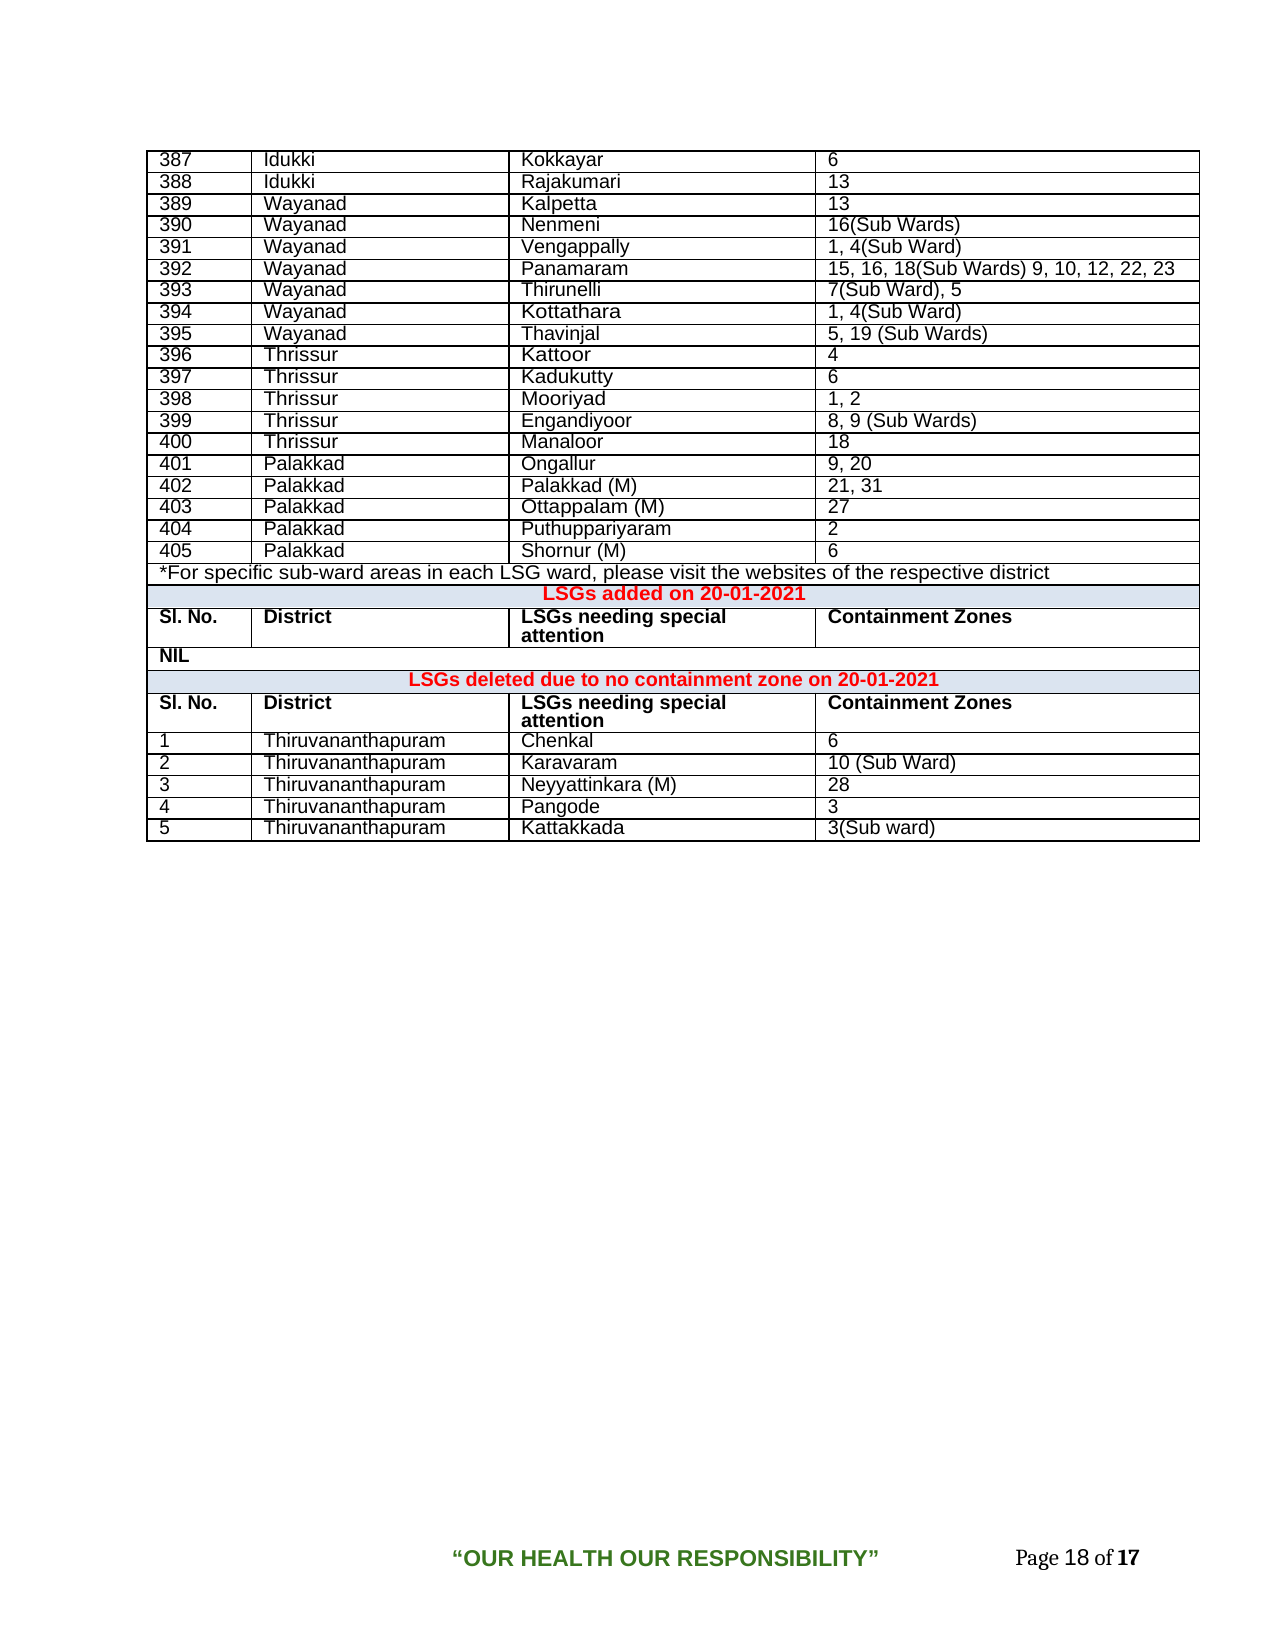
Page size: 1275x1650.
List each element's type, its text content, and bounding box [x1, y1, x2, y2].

table_cell Manaloor [510, 434, 815, 454]
table_cell Palakkad [252, 499, 508, 519]
table_cell Wayanad [252, 260, 508, 280]
table_cell Kattakkada [510, 820, 815, 840]
table_cell Sl. No. [148, 609, 251, 646]
table_cell 2 [816, 521, 1199, 541]
table_cell Sl. No. [148, 694, 251, 731]
table_cell Mooriyad [510, 390, 815, 411]
table_cell 402 [148, 477, 251, 497]
table_cell Thiruvananthapuram [252, 776, 508, 796]
table_cell Thiruvananthapuram [252, 755, 508, 775]
table_cell 403 [148, 499, 251, 519]
table_cell District [252, 694, 508, 731]
table_cell District [252, 609, 508, 646]
table_cell 396 [148, 347, 251, 367]
table_cell Thrissur [252, 347, 508, 367]
table_cell Palakkad [252, 477, 508, 497]
table_cell 6 [816, 369, 1199, 389]
table_cell 4 [148, 798, 251, 818]
table_cell 8, 9 (Sub Wards) [816, 412, 1199, 432]
table_cell 9, 20 [816, 456, 1199, 476]
table_cell LSGs added on 20-01-2021 [148, 586, 1199, 607]
table_cell 1 [148, 733, 251, 753]
table_cell 3 [816, 798, 1199, 818]
table_cell Thrissur [252, 390, 508, 411]
table_cell 398 [148, 390, 251, 411]
table_cell *For specific sub-ward areas in each LSG ward, please visit the websites of the respective district [148, 564, 1199, 584]
table_cell Nenmeni [510, 217, 815, 237]
table_header Kokkayar [510, 152, 815, 172]
table_cell Wayanad [252, 304, 508, 324]
table_cell Chenkal [510, 733, 815, 753]
table_cell Shornur (M) [510, 542, 815, 562]
table_cell 13 [816, 173, 1199, 193]
table_cell 394 [148, 304, 251, 324]
table_header Idukki [252, 152, 508, 172]
table_cell 401 [148, 456, 251, 476]
table_cell LSGs deleted due to no containment zone on 20-01-2021 [148, 671, 1199, 693]
table_cell LSGs needing special attention [510, 609, 815, 646]
table_cell Engandiyoor [510, 412, 815, 432]
table_cell Palakkad [252, 542, 508, 562]
table_cell Wayanad [252, 238, 508, 258]
table_cell Vengappally [510, 238, 815, 258]
table_cell Thrissur [252, 412, 508, 432]
table_cell Palakkad [252, 456, 508, 476]
table_cell 3(Sub ward) [816, 820, 1199, 840]
table_cell Wayanad [252, 217, 508, 237]
table_cell Ottappalam (M) [510, 499, 815, 519]
table_cell 405 [148, 542, 251, 562]
table_cell Rajakumari [510, 173, 815, 193]
table_cell 399 [148, 412, 251, 432]
table_cell 388 [148, 173, 251, 193]
table_cell 10 (Sub Ward) [816, 755, 1199, 775]
table_cell 3 [148, 776, 251, 796]
table_cell 391 [148, 238, 251, 258]
table_cell Wayanad [252, 325, 508, 345]
table_header 6 [816, 152, 1199, 172]
table_cell 18 [816, 434, 1199, 454]
table_cell Thrissur [252, 434, 508, 454]
table_cell Kadukutty [510, 369, 815, 389]
table_cell 5, 19 (Sub Wards) [816, 325, 1199, 345]
table_cell Wayanad [252, 195, 508, 215]
table_cell Thirunelli [510, 282, 815, 302]
table_cell Palakkad [252, 521, 508, 541]
table_cell 1, 4(Sub Ward) [816, 238, 1199, 258]
table_cell 27 [816, 499, 1199, 519]
table_cell Containment Zones [816, 694, 1199, 731]
table_cell Kattoor [510, 347, 815, 367]
table_cell 7(Sub Ward), 5 [816, 282, 1199, 302]
table_cell 404 [148, 521, 251, 541]
table_cell 4 [816, 347, 1199, 367]
table_cell Kottathara [510, 304, 815, 324]
table_cell Thrissur [252, 369, 508, 389]
table_cell 16(Sub Wards) [816, 217, 1199, 237]
table_cell Ongallur [510, 456, 815, 476]
table_cell 392 [148, 260, 251, 280]
table_cell 1, 2 [816, 390, 1199, 411]
table_cell Containment Zones [816, 609, 1199, 646]
table_cell Wayanad [252, 282, 508, 302]
table_cell 28 [816, 776, 1199, 796]
table_cell Thiruvananthapuram [252, 820, 508, 840]
table_cell 21, 31 [816, 477, 1199, 497]
table_cell 6 [816, 542, 1199, 562]
table_cell Panamaram [510, 260, 815, 280]
table_cell Idukki [252, 173, 508, 193]
table_cell Puthuppariyaram [510, 521, 815, 541]
table_cell LSGs needing special attention [510, 694, 815, 731]
table_cell 6 [816, 733, 1199, 753]
table_cell Thiruvananthapuram [252, 733, 508, 753]
table_cell 2 [148, 755, 251, 775]
table_cell 389 [148, 195, 251, 215]
table_cell NIL [148, 648, 1199, 669]
table_cell 13 [816, 195, 1199, 215]
table_cell Pangode [510, 798, 815, 818]
table_cell Thavinjal [510, 325, 815, 345]
table_cell Thiruvananthapuram [252, 798, 508, 818]
table_cell 15, 16, 18(Sub Wards) 9, 10, 12, 22, 23 [816, 260, 1199, 280]
table_cell 395 [148, 325, 251, 345]
table_cell 390 [148, 217, 251, 237]
table_cell Karavaram [510, 755, 815, 775]
table_cell 397 [148, 369, 251, 389]
table_cell 1, 4(Sub Ward) [816, 304, 1199, 324]
table_cell 400 [148, 434, 251, 454]
table_cell 393 [148, 282, 251, 302]
table_cell 5 [148, 820, 251, 840]
table_cell Kalpetta [510, 195, 815, 215]
table_cell Neyyattinkara (M) [510, 776, 815, 796]
table_cell Palakkad (M) [510, 477, 815, 497]
table_header 387 [148, 152, 251, 172]
